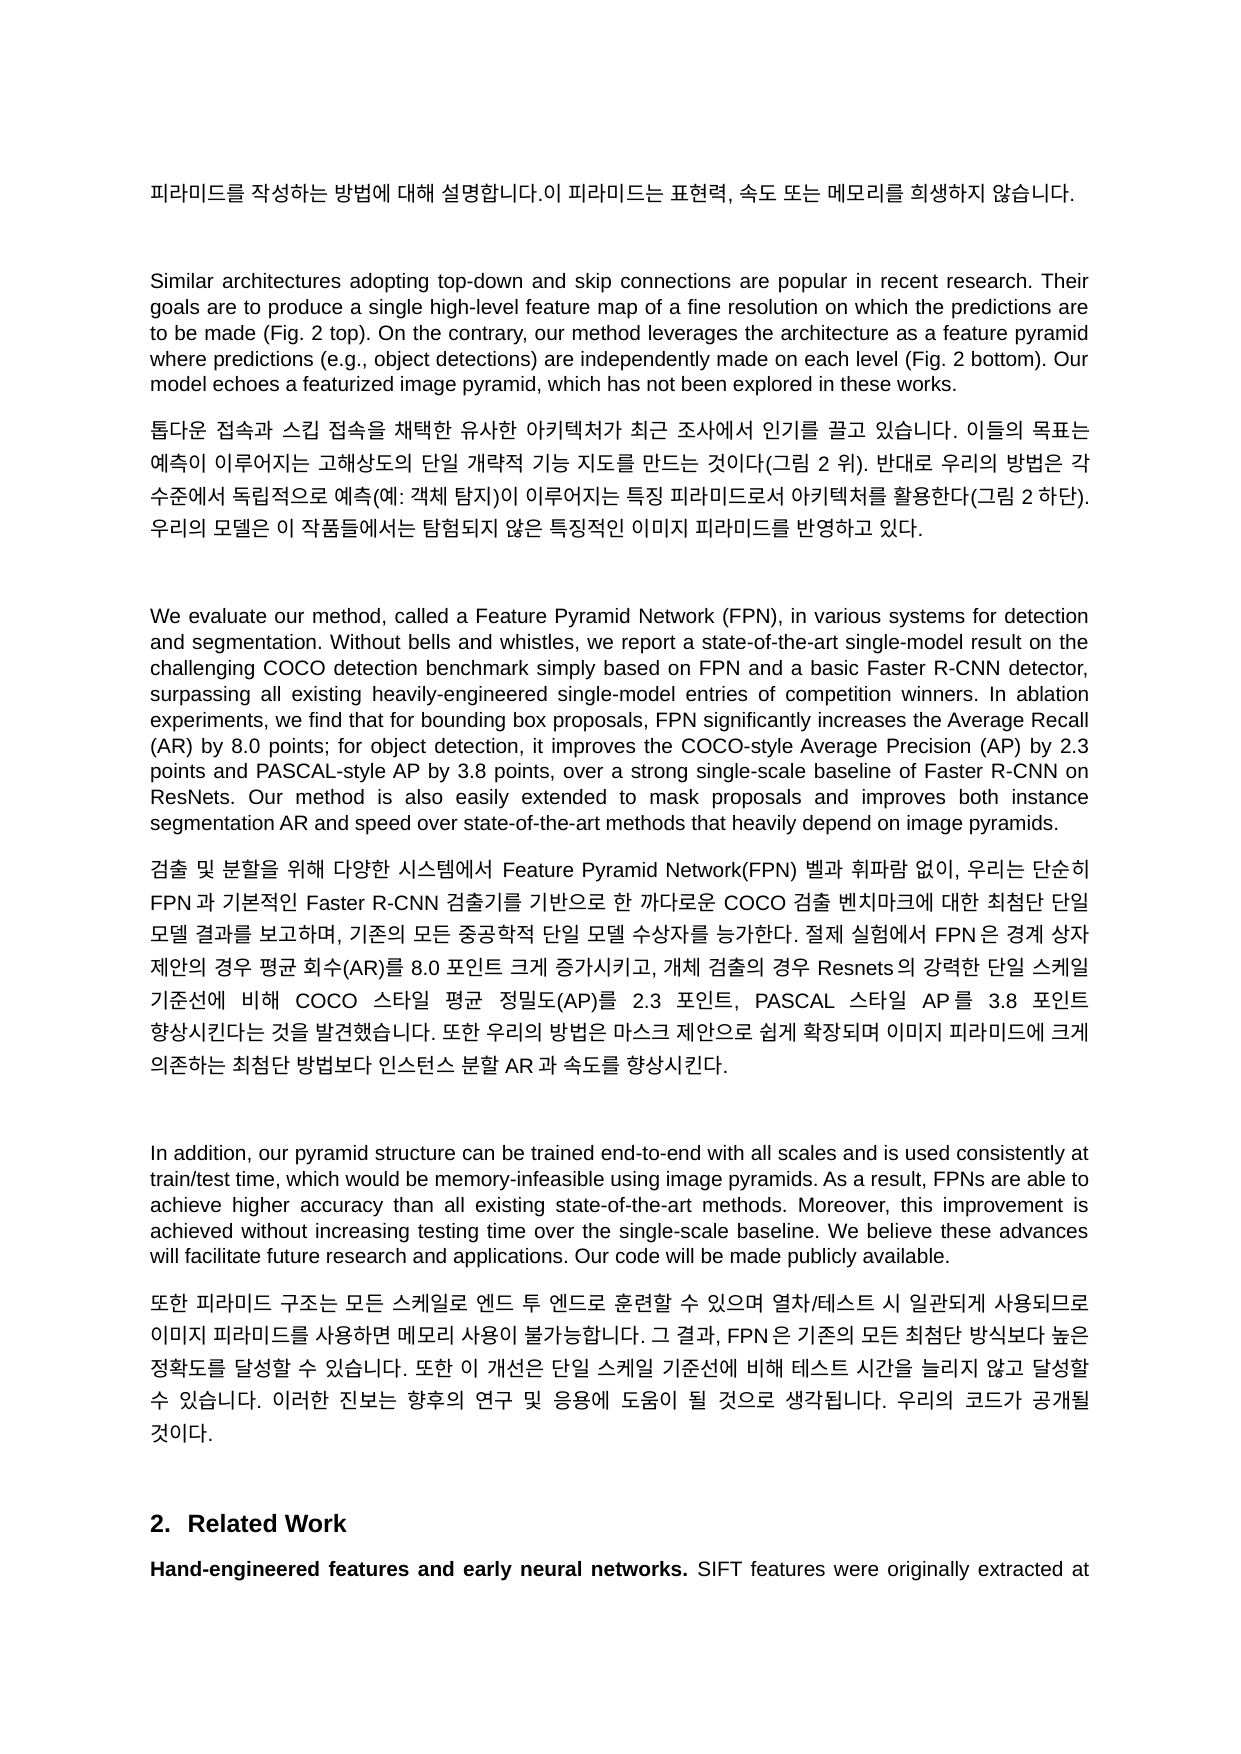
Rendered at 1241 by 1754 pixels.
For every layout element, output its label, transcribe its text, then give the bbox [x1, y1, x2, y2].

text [150, 1557, 1090, 1581]
text 톱다운 접속과 스킵 접속을 채택한 유사한 아키텍처가 최근 조사에서 인기를 끌고 있습니다. 이들의 목표는 예측이 이루어지는 고해상도의 단일 개략적 기능 지도를 만드는 것이다(그림 2 위). 반대로 우리의 방법은 각 수준에서 독립적으로 예측(예: 객체 탐지)이 이루어지는 특징 피라미드로서 아키텍처를 활용한다(그림 2 하단). 우리의 모델은 이 작품들에서는 탐험되지 않은 특징적인 이미지 피라미드를 반영하고 있다. [150, 415, 1090, 543]
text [150, 177, 1090, 207]
text 검출 및 분할을 위해 다양한 시스템에서 Feature Pyramid Network(FPN) 벨과 휘파람 없이, 우리는 단순히 FPN과 기본적인 Faster R-CNN 검출기를 기반으로 한 까다로운 COCO 검출 벤치마크에 대한 최첨단 단일 모델 결과를 보고하며, 기존의 모든 중공학적 단일 모델 수상자를 능가한다. 절제 실험에서 FPN은 경계 상자 제안의 경우 평균 회수(AR)를 8.0 포인트 크게 증가시키고, 개체 검출의 경우 Resnets의 강력한 단일 스케일 기준선에 비해 COCO 스타일 평균 정밀도(AP)를 2.3 포인트, PASCAL 스타일 AP를 3.8 포인트 향상시킨다는 것을 발견했습니다. 또한 우리의 방법은 마스크 제안으로 쉽게 확장되며 이미지 피라미드에 크게 의존하는 최첨단 방법보다 인스턴스 분할 AR과 속도를 향상시킨다. [150, 853, 1090, 1079]
text 또한 피라미드 구조는 모든 스케일로 엔드 투 엔드로 훈련할 수 있으며 열차/테스트 시 일관되게 사용되므로 이미지 피라미드를 사용하면 메모리 사용이 불가능합니다. 그 결과, FPN은 기존의 모든 최첨단 방식보다 높은 정확도를 달성할 수 있습니다. 또한 이 개선은 단일 스케일 기준선에 비해 테스트 시간을 늘리지 않고 달성할 수 있습니다. 이러한 진보는 향후의 연구 및 응용에 도움이 될 것으로 생각됩니다. 우리의 코드가 공개될 것이다. [150, 1287, 1090, 1447]
text Similar architectures adopting top-down and skip connections are popular in recent research. Their goals are to produce a single high-level feature map of a fine resolution on which the predictions are to be made (Fig. 2 top). On the contrary, our method leverages the architecture as a feature pyramid where predictions (e.g., object detections) are independently made on each level (Fig. 2 bottom). Our model echoes a featurized image pyramid, which has not been explored in these works. [150, 269, 1090, 396]
text In addition, our pyramid structure can be trained end-to-end with all scales and is used consistently at train/test time, which would be memory-infeasible using image pyramids. As a result, FPNs are able to achieve higher accuracy than all existing state-of-the-art methods. Moreover, this improvement is achieved without increasing testing time over the single-scale baseline. We believe these advances will facilitate future research and applications. Our code will be made publicly available. [150, 1141, 1090, 1268]
list Related Work [150, 1509, 1090, 1538]
text We evaluate our method, called a Feature Pyramid Network (FPN), in various systems for detection and segmentation. Without bells and whistles, we report a state-of-the-art single-model result on the challenging COCO detection benchmark simply based on FPN and a basic Faster R-CNN detector, surpassing all existing heavily-engineered single-model entries of competition winners. In ablation experiments, we find that for bounding box proposals, FPN significantly increases the Average Recall (AR) by 8.0 points; for object detection, it improves the COCO-style Average Precision (AP) by 2.3 points and PASCAL-style AP by 3.8 points, over a strong single-scale baseline of Faster R-CNN on ResNets. Our method is also easily extended to mask proposals and improves both instance segmentation AR and speed over state-of-the-art methods that heavily depend on image pyramids. [150, 604, 1090, 835]
